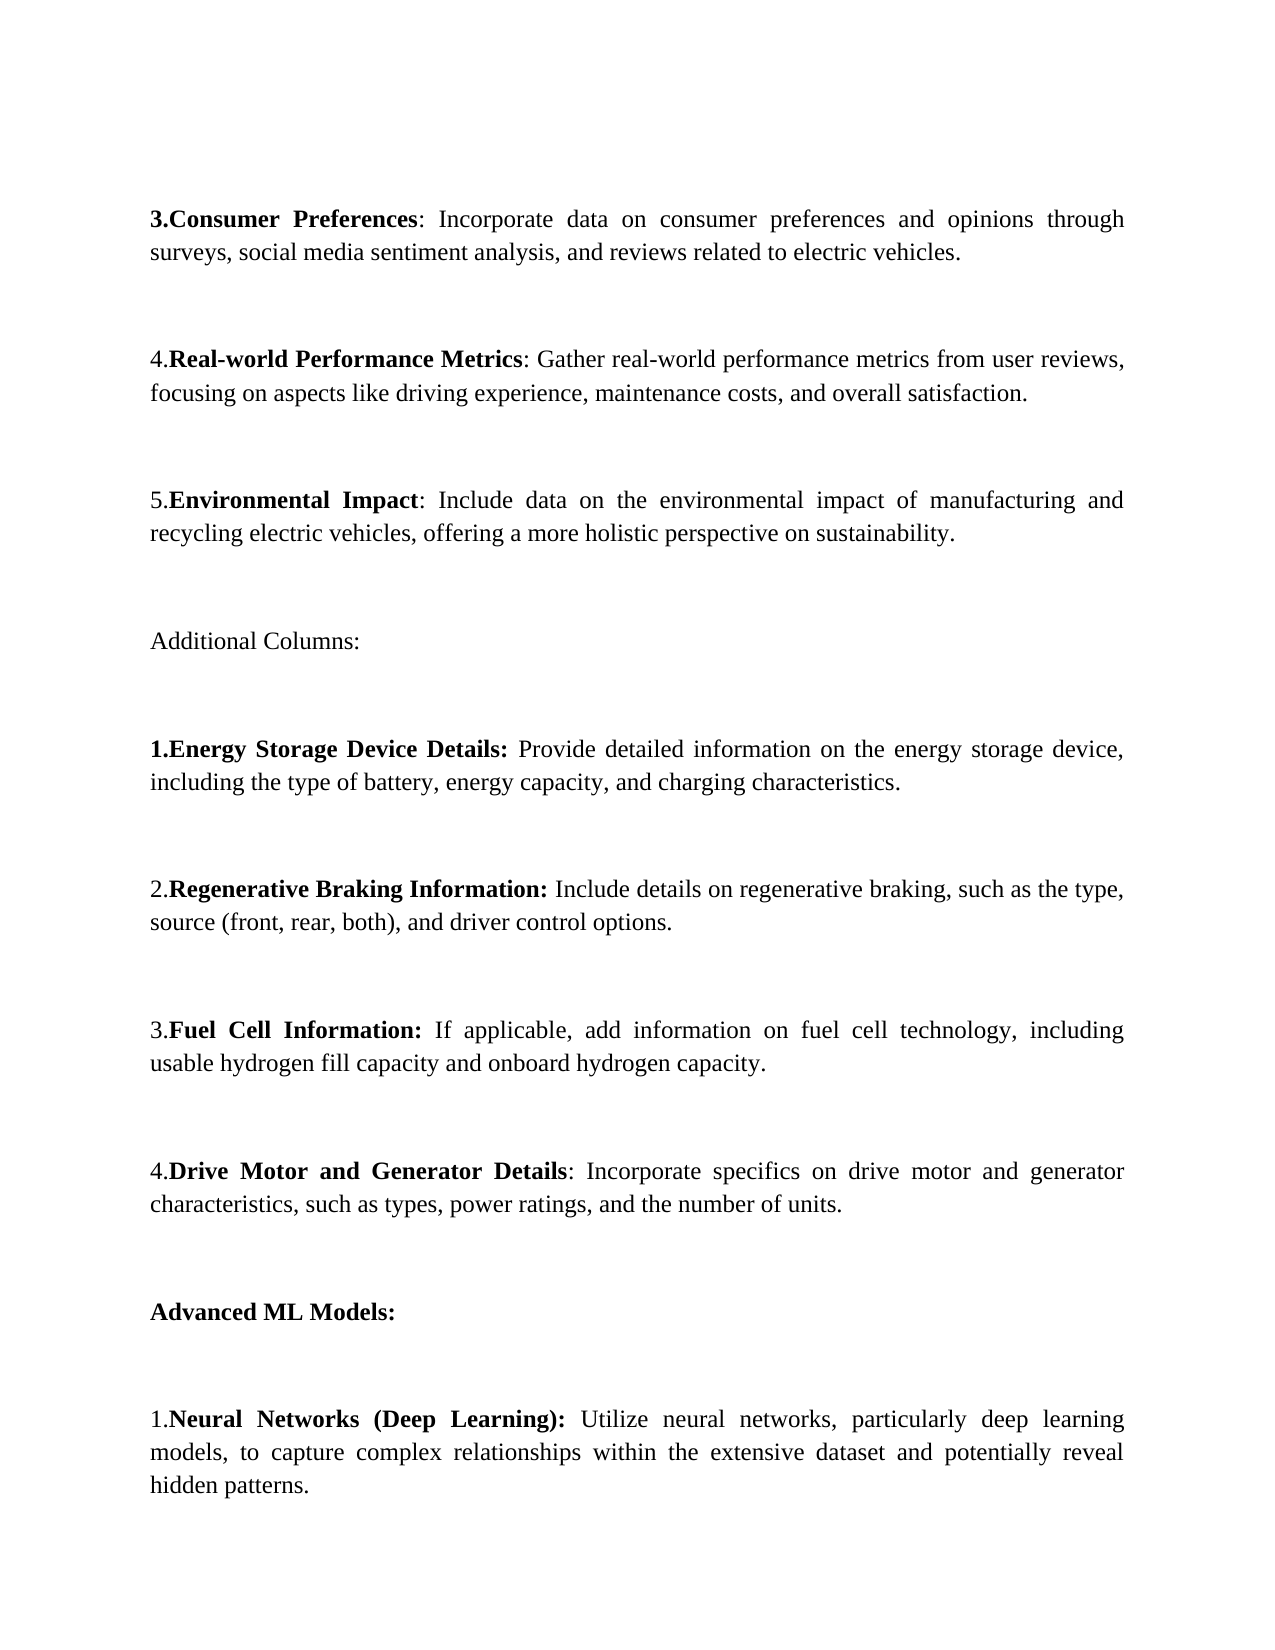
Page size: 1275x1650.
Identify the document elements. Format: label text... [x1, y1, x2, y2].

text 2.Regenerative Braking Information: Include details on regenerative braking, such as the type, source (front, rear, both), and driver control options. [150, 874, 1125, 936]
text 4.Drive Motor and Generator Details: Incorporate specifics on drive motor and generator characteristics, such as types, power ratings, and the number of units. [150, 1156, 1125, 1218]
text 1.Energy Storage Device Details: Provide detailed information on the energy storage device, including the type of battery, energy capacity, and charging characteristics. [150, 734, 1125, 796]
text 4.Real-world Performance Metrics: Gather real-world performance metrics from user reviews, focusing on aspects like driving experience, maintenance costs, and overall satisfaction. [150, 344, 1125, 406]
text 3.Fuel Cell Information: If applicable, add information on fuel cell technology, including usable hydrogen fill capacity and onboard hydrogen capacity. [150, 1015, 1125, 1077]
text 1.Neural Networks (Deep Learning): Utilize neural networks, particularly deep learning models, to capture complex relationships within the extensive dataset and potentially reveal hidden patterns. [150, 1404, 1125, 1499]
text Advanced ML Models: [150, 1297, 1125, 1325]
text Additional Columns: [150, 626, 1125, 655]
text 5.Environmental Impact: Include data on the environmental impact of manufacturing and recycling electric vehicles, offering a more holistic perspective on sustainability. [150, 485, 1125, 547]
text 3.Consumer Preferences: Incorporate data on consumer preferences and opinions through surveys, social media sentiment analysis, and reviews related to electric vehicles. [150, 204, 1125, 266]
